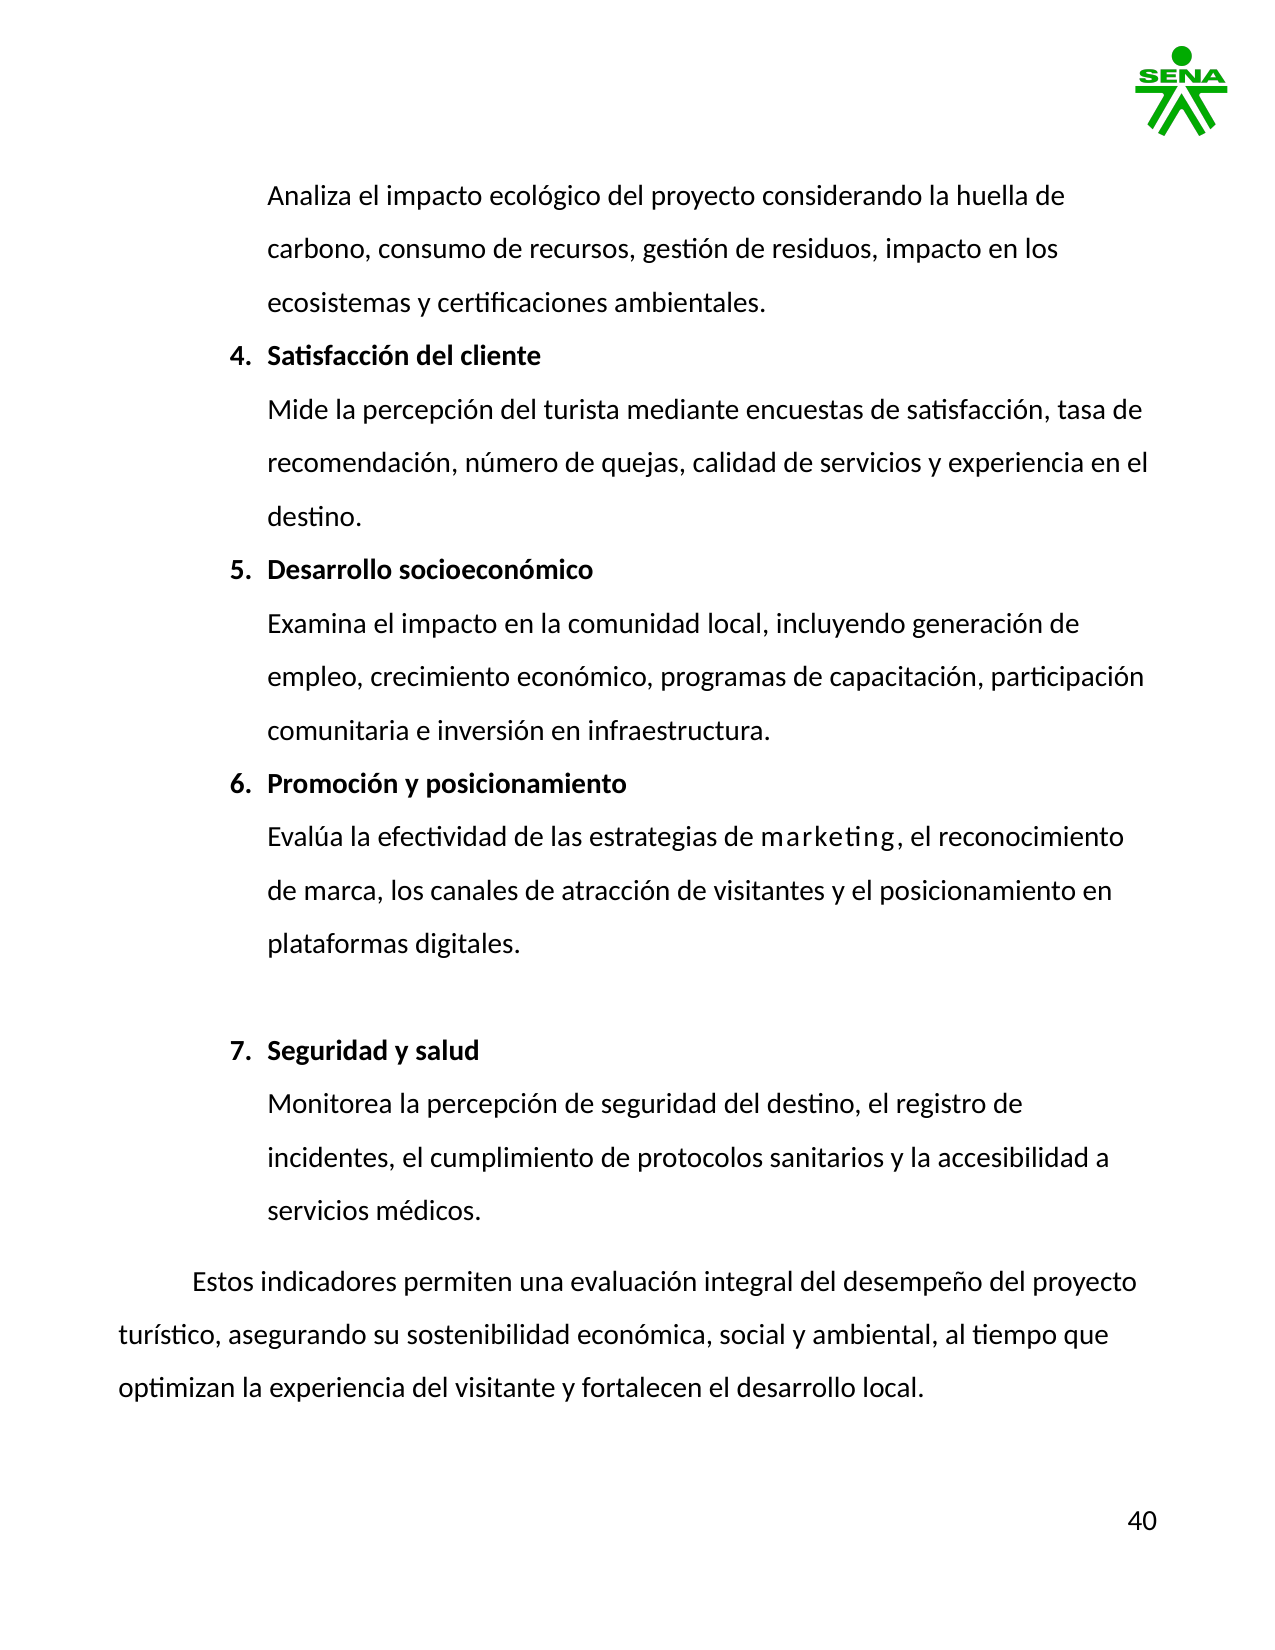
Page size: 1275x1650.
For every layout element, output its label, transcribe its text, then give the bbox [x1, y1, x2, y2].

list Satisfacción del cliente [229, 337, 1157, 373]
list Evalúa la efectividad de las estrategias de marketing, el reconocimiento de marca, los canales de atracción de visitantes y el posicionamiento en plataformas digitales. [267, 818, 1157, 961]
list Monitorea la percepción de seguridad del destino, el registro de incidentes, el cumplimiento de protocolos sanitarios y la accesibilidad a servicios médicos. [267, 1086, 1157, 1228]
list Seguridad y salud [229, 1032, 1157, 1068]
list Mide la percepción del turista mediante encuestas de satisfacción, tasa de recomendación, número de quejas, calidad de servicios y experiencia en el destino. [267, 391, 1157, 533]
list Analiza el impacto ecológico del proyecto considerando la huella de carbono, consumo de recursos, gestión de residuos, impacto en los ecosistemas y certificaciones ambientales. [267, 177, 1157, 320]
list Promoción y posicionamiento [229, 765, 1157, 801]
list Desarrollo socioeconómico [229, 551, 1157, 587]
list Examina el impacto en la comunidad local, incluyendo generación de empleo, crecimiento económico, programas de capacitación, participación comunitaria e inversión en infraestructura. [267, 605, 1157, 747]
picture [1135, 46, 1228, 136]
